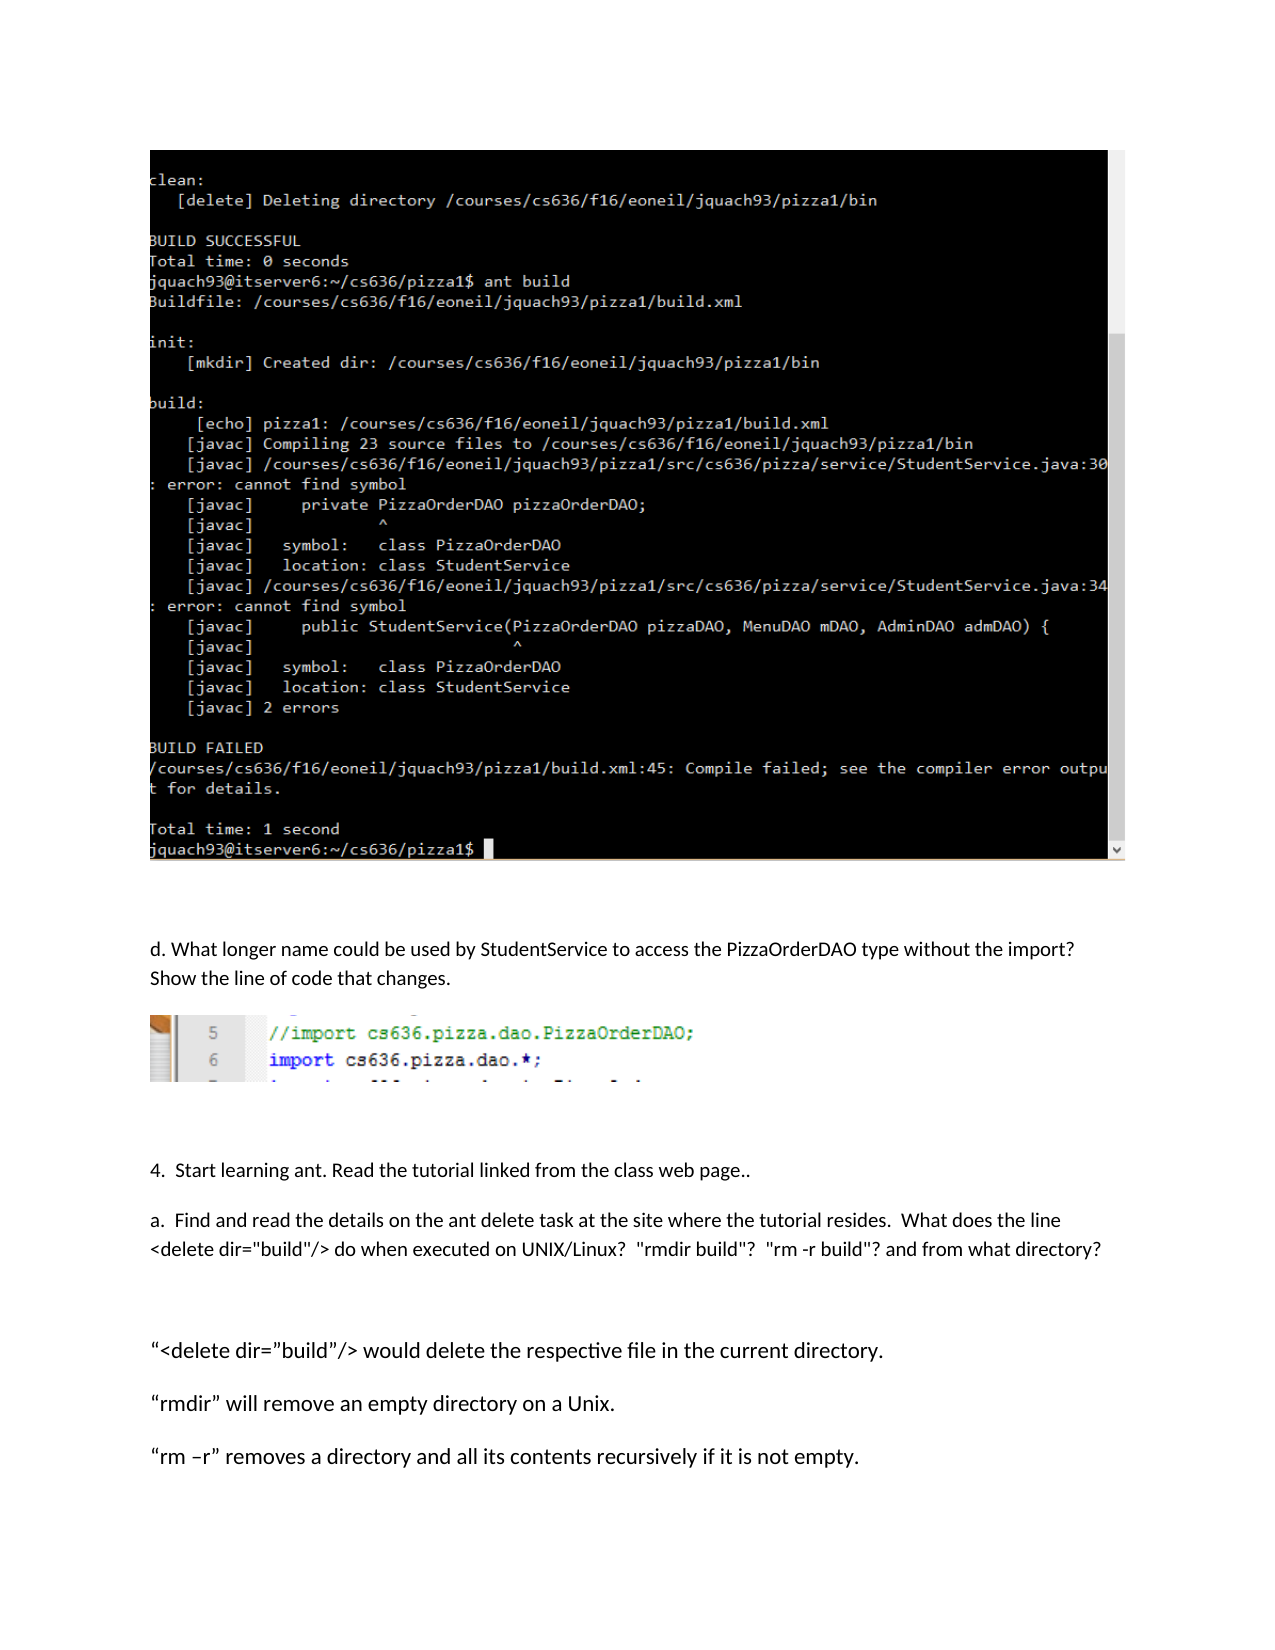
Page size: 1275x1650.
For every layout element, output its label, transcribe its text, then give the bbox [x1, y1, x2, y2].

text a. Find and read the details on the ant delete task at the site where the tutorial resides. What does the line <delete dir="build"/> do when executed on UNIX/Linux? "rmdir build"? "rm -r build"? and from what directory? [150, 1207, 1125, 1262]
text 4. Start learning ant. Read the tutorial linked from the class web page.. [150, 1157, 1125, 1182]
text “<delete dir=”build”/> would delete the respective file in the current directory. [150, 1336, 1125, 1364]
text “rmdir” will remove an empty directory on a Unix. [150, 1389, 1125, 1417]
text d. What longer name could be used by StudentService to access the PizzaOrderDAO type without the import? Show the line of code that changes. [150, 936, 1125, 990]
text “rm –r” removes a directory and all its contents recursively if it is not empty. [150, 1442, 1125, 1470]
picture [150, 150, 1125, 861]
picture [150, 1015, 707, 1082]
